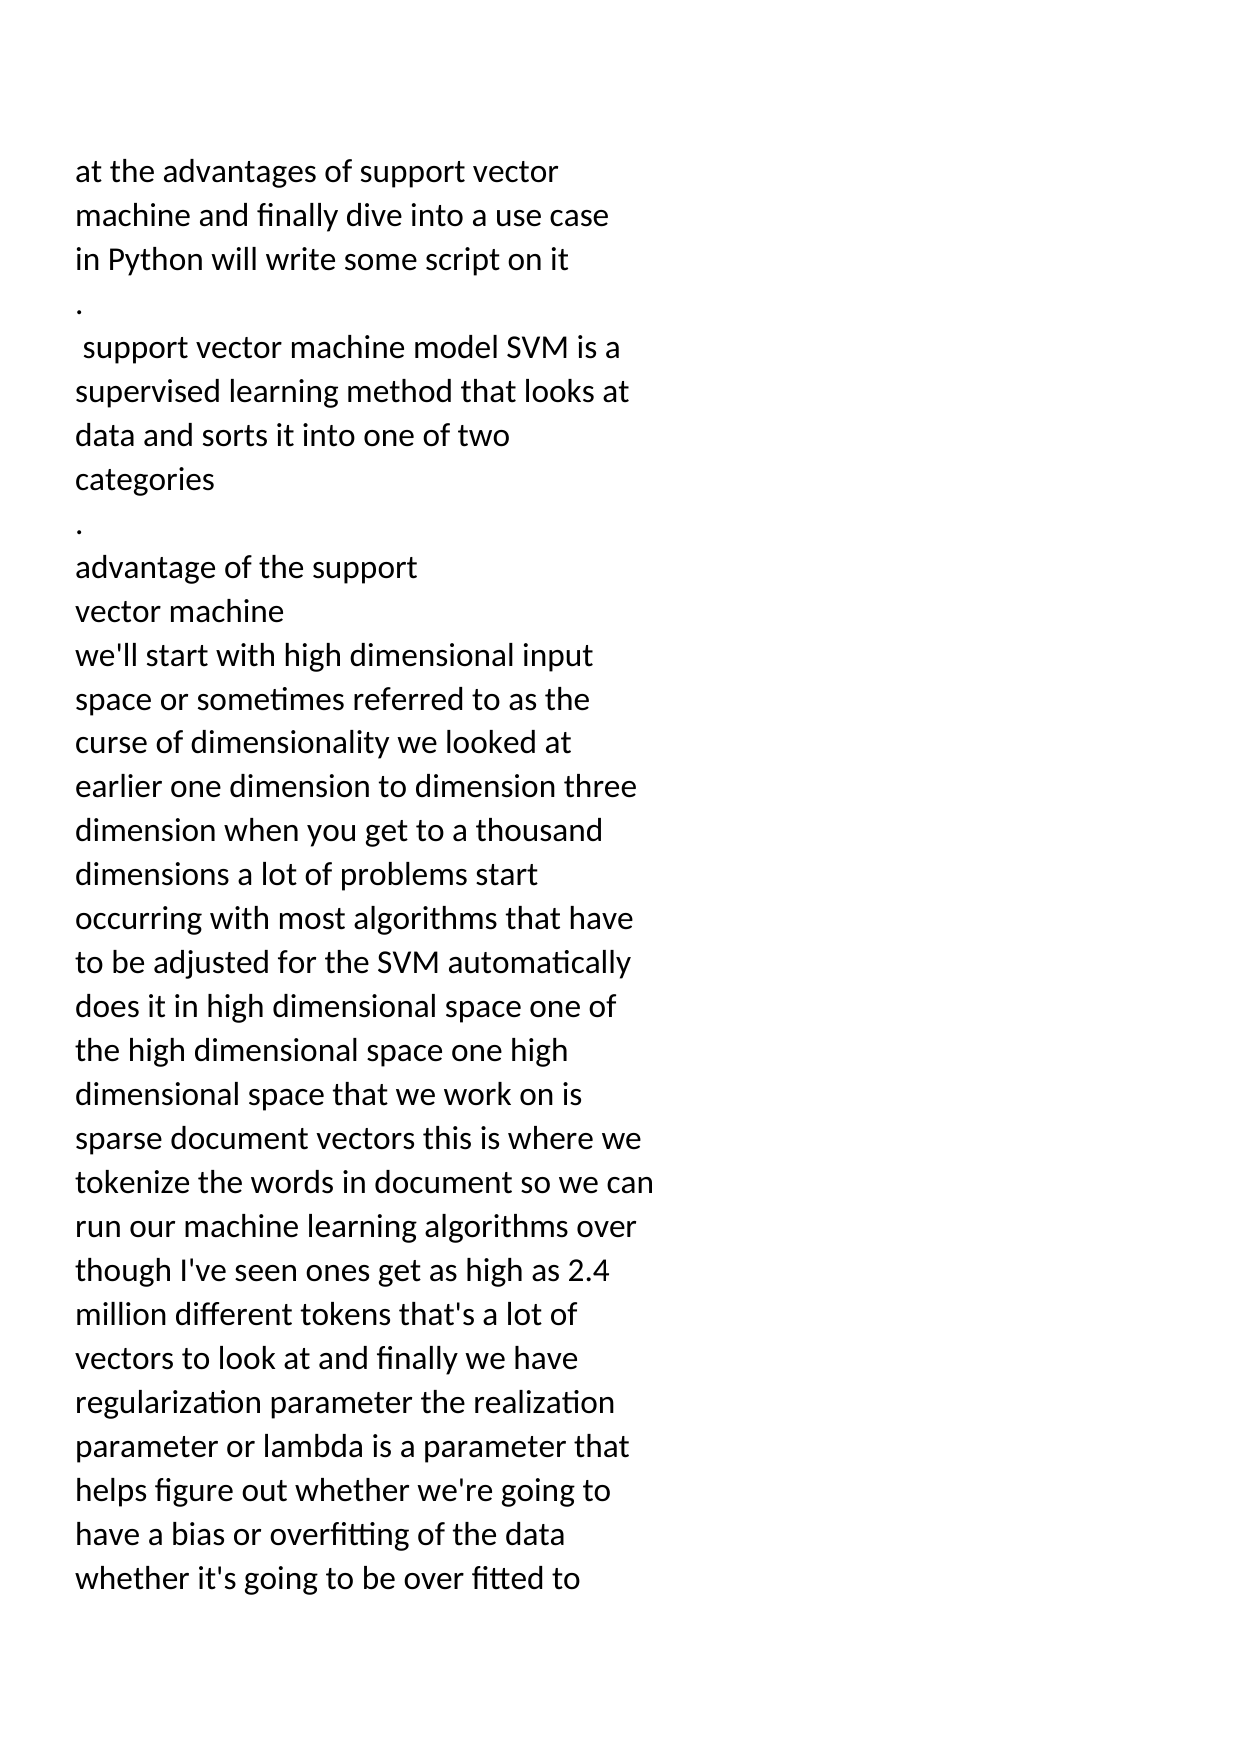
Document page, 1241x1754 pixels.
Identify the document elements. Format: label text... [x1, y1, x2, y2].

text categories [75, 458, 1162, 498]
text support vector machine model SVM is a [75, 326, 1162, 367]
text . [75, 282, 1162, 323]
text data and sorts it into one of two [75, 414, 1162, 454]
text dimension when you get to a thousand [75, 809, 1162, 850]
text curse of dimensionality we looked at [75, 721, 1162, 762]
text dimensional space that we work on is [75, 1073, 1162, 1114]
text helps figure out whether we're going to [75, 1469, 1162, 1509]
text the high dimensional space one high [75, 1029, 1162, 1070]
text sparse document vectors this is where we [75, 1117, 1162, 1158]
text tokenize the words in document so we can [75, 1161, 1162, 1202]
text whether it's going to be over fitted to [75, 1557, 1162, 1597]
text in Python will write some script on it [75, 238, 1162, 279]
text run our machine learning algorithms over [75, 1205, 1162, 1246]
text advantage of the support [75, 546, 1162, 586]
text space or sometimes referred to as the [75, 677, 1162, 718]
text we'll start with high dimensional input [75, 633, 1162, 674]
text . [75, 502, 1162, 542]
text dimensions a lot of problems start [75, 853, 1162, 894]
text at the advantages of support vector [75, 150, 1162, 191]
text occurring with most algorithms that have [75, 897, 1162, 938]
text earlier one dimension to dimension three [75, 765, 1162, 806]
text does it in high dimensional space one of [75, 985, 1162, 1026]
text have a bias or overfitting of the data [75, 1513, 1162, 1553]
text million different tokens that's a lot of [75, 1293, 1162, 1334]
text vectors to look at and finally we have [75, 1337, 1162, 1378]
text vector machine [75, 589, 1162, 630]
text machine and finally dive into a use case [75, 194, 1162, 235]
text supervised learning method that looks at [75, 370, 1162, 411]
text to be adjusted for the SVM automatically [75, 941, 1162, 982]
text though I've seen ones get as high as 2.4 [75, 1249, 1162, 1290]
text parameter or lambda is a parameter that [75, 1425, 1162, 1466]
text regularization parameter the realization [75, 1381, 1162, 1422]
